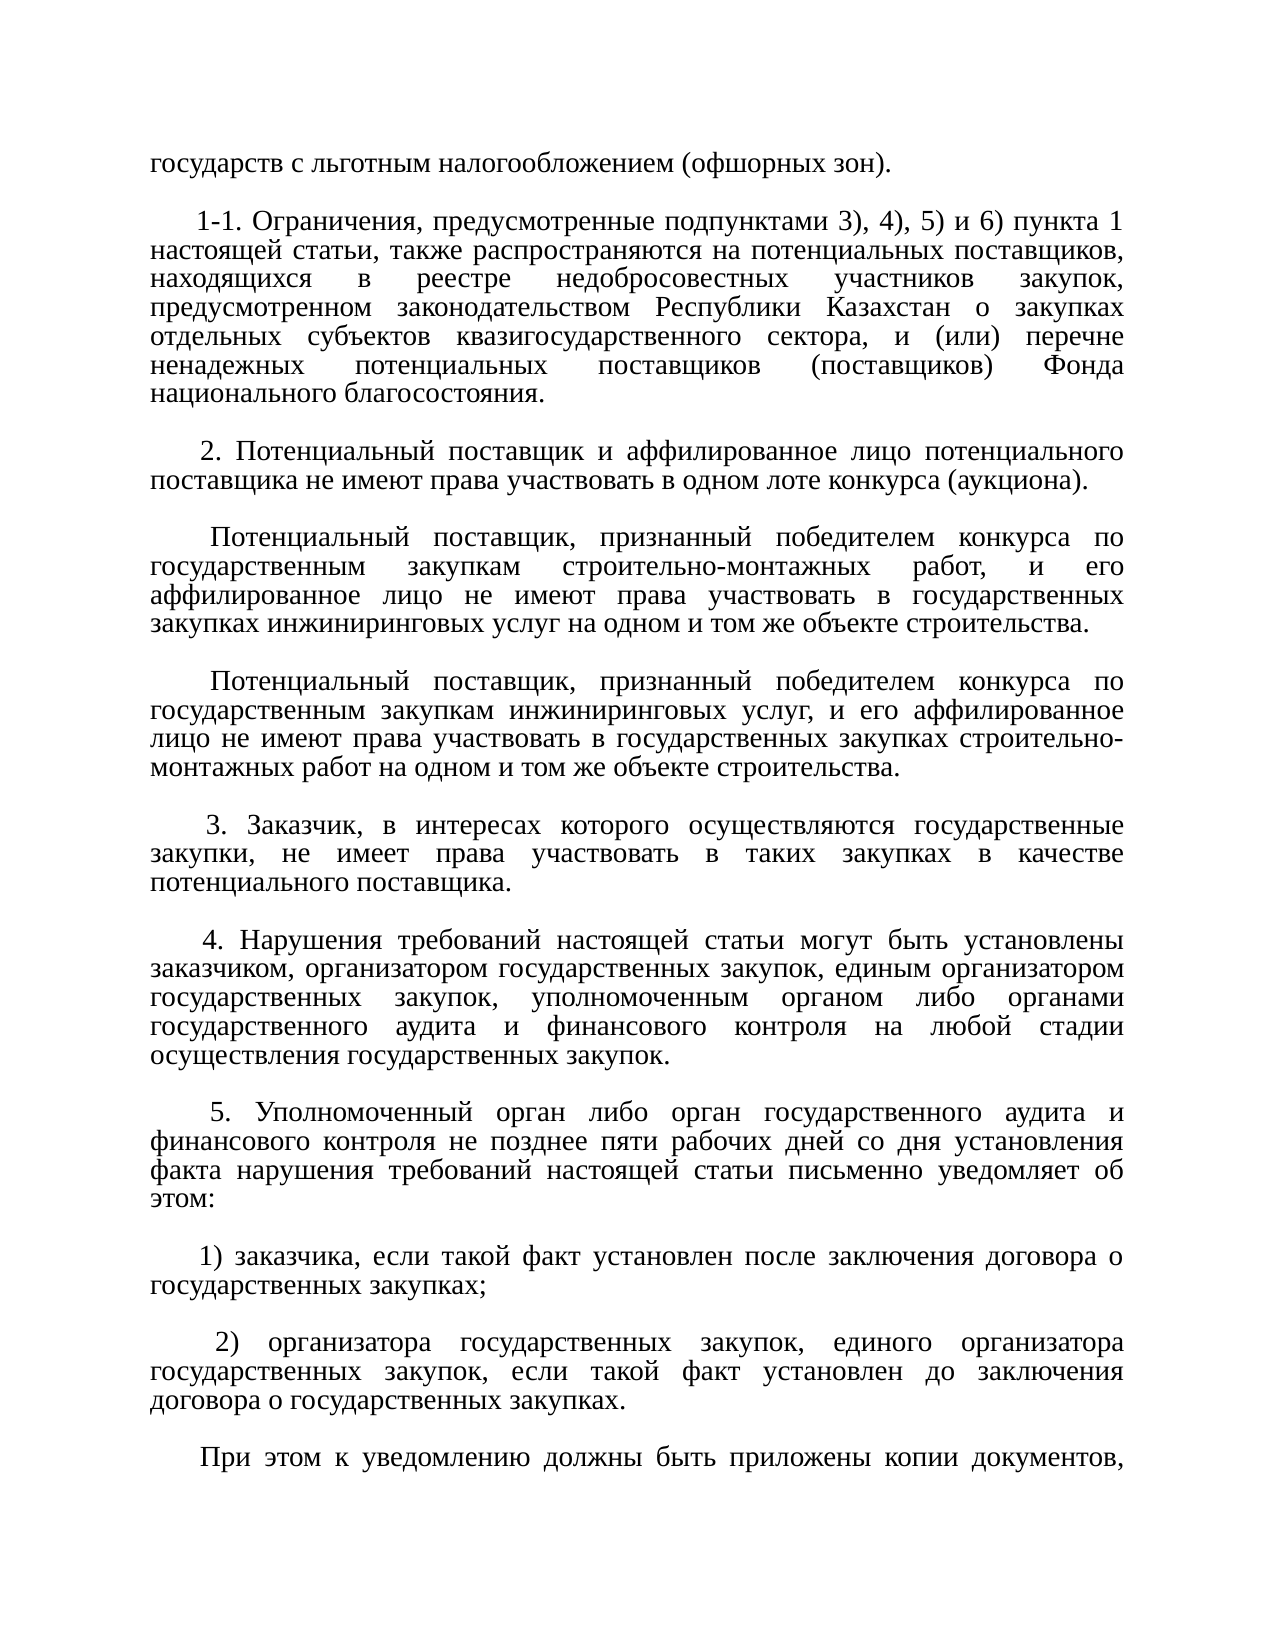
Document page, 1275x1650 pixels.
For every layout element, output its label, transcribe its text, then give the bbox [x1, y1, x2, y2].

text 3. Заказчик, в интересах которого осуществляются государственные закупки, не имеет права участвовать в таких закупках в качестве потенциального поставщика. [150, 811, 1125, 897]
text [150, 1444, 1125, 1472]
text Потенциальный поставщик, признанный победителем конкурса по государственным закупкам строительно-монтажных работ, и его аффилированное лицо не имеют права участвовать в государственных закупках инжиниринговых услуг на одном и том же объекте строительства. [150, 524, 1125, 639]
text 4. Нарушения требований настоящей статьи могут быть установлены заказчиком, организатором государственных закупок, единым организатором государственных закупок, уполномоченным органом либо органами государственного аудита и финансового контроля на любой стадии осуществления государственных закупок. [150, 926, 1125, 1070]
text Потенциальный поставщик, признанный победителем конкурса по государственным закупкам инжиниринговых услуг, и его аффилированное лицо не имеют права участвовать в государственных закупках строительно-монтажных работ на одном и том же объекте строительства. [150, 667, 1125, 782]
text 1) заказчика, если такой факт установлен после заключения договора о государственных закупках; [150, 1242, 1125, 1300]
text 2) организатора государственных закупок, единого организатора государственных закупок, если такой факт установлен до заключения договора о государственных закупках. [150, 1329, 1125, 1415]
text 5. Уполномоченный орган либо орган государственного аудита и финансового контроля не позднее пяти рабочих дней со дня установления факта нарушения требований настоящей статьи письменно уведомляет об этом: [150, 1099, 1125, 1214]
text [150, 150, 1125, 179]
text 2. Потенциальный поставщик и аффилированное лицо потенциального поставщика не имеют права участвовать в одном лоте конкурса (аукциона). [150, 437, 1125, 495]
text 1-1. Ограничения, предусмотренные подпунктами 3), 4), 5) и 6) пункта 1 настоящей статьи, также распространяются на потенциальных поставщиков, находящихся в реестре недобросовестных участников закупок, предусмотренном законодательством Республики Казахстан о закупках отдельных субъектов квазигосударственного сектора, и (или) перечне ненадежных потенциальных поставщиков (поставщиков) Фонда национального благосостояния. [150, 207, 1125, 409]
